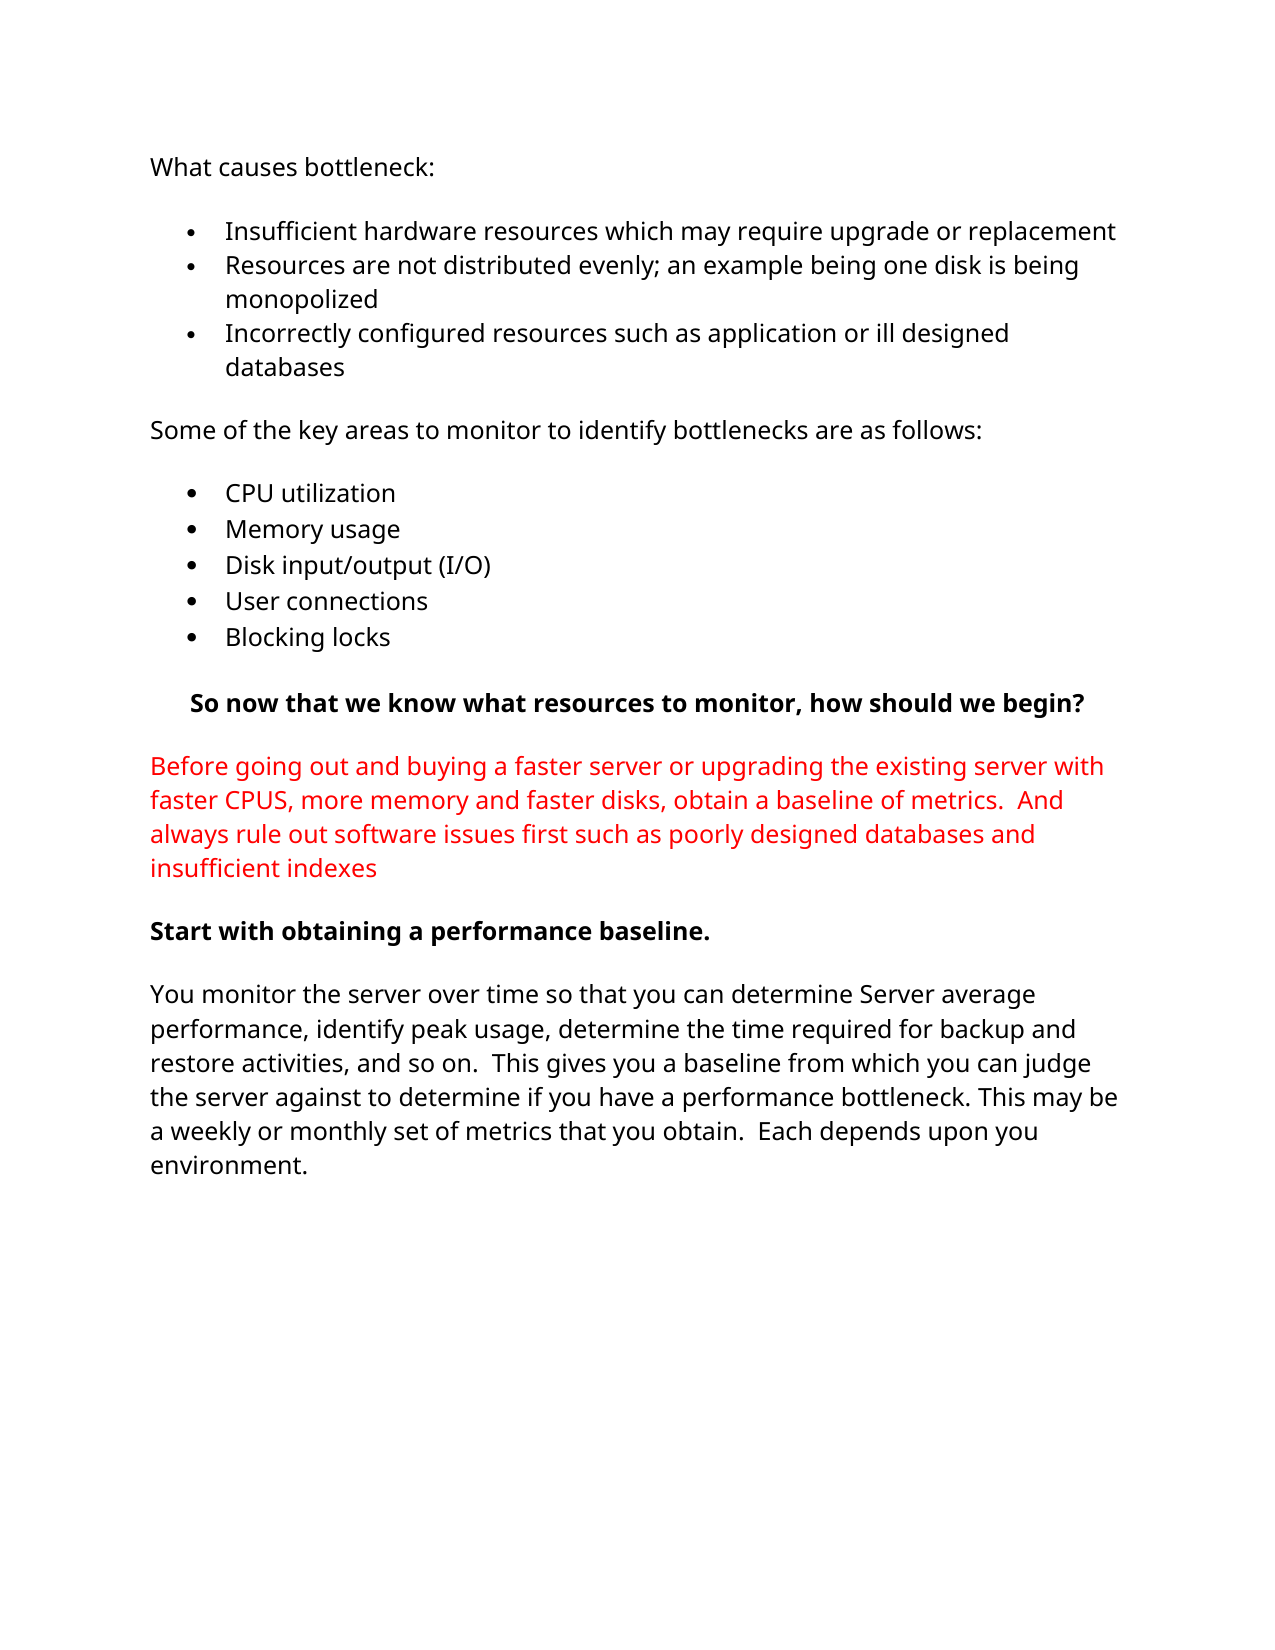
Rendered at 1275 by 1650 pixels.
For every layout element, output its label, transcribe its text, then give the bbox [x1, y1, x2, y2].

text You monitor the server over time so that you can determine Server average performance, identify peak usage, determine the time required for backup and restore activities, and so on. This gives you a baseline from which you can judge the server against to determine if you have a performance bottleneck. This may be a weekly or monthly set of metrics that you obtain. Each depends upon you environment. [150, 977, 1125, 1182]
list Memory usage [187, 512, 1125, 546]
list Insufficient hardware resources which may require upgrade or replacement [187, 213, 1125, 247]
text So now that we know what resources to monitor, how should we begin? [150, 685, 1125, 719]
list CPU utilization [187, 476, 1125, 510]
list Disk input/output (I/O) [187, 548, 1125, 582]
text Some of the key areas to monitor to identify bottlenecks are as follows: [150, 413, 1125, 447]
list Resources are not distributed evenly; an example being one disk is being monopolized [187, 247, 1125, 315]
list Incorrectly configured resources such as application or ill designed databases [187, 315, 1125, 383]
text What causes bottleneck: [150, 150, 1125, 184]
list Blocking locks [187, 620, 1125, 654]
text Start with obtaining a performance baseline. [150, 914, 1125, 948]
list User connections [187, 584, 1125, 618]
text Before going out and buying a faster server or upgrading the existing server with faster CPUS, more memory and faster disks, obtain a baseline of metrics. And always rule out software issues first such as poorly designed databases and insufficient indexes [150, 748, 1125, 885]
